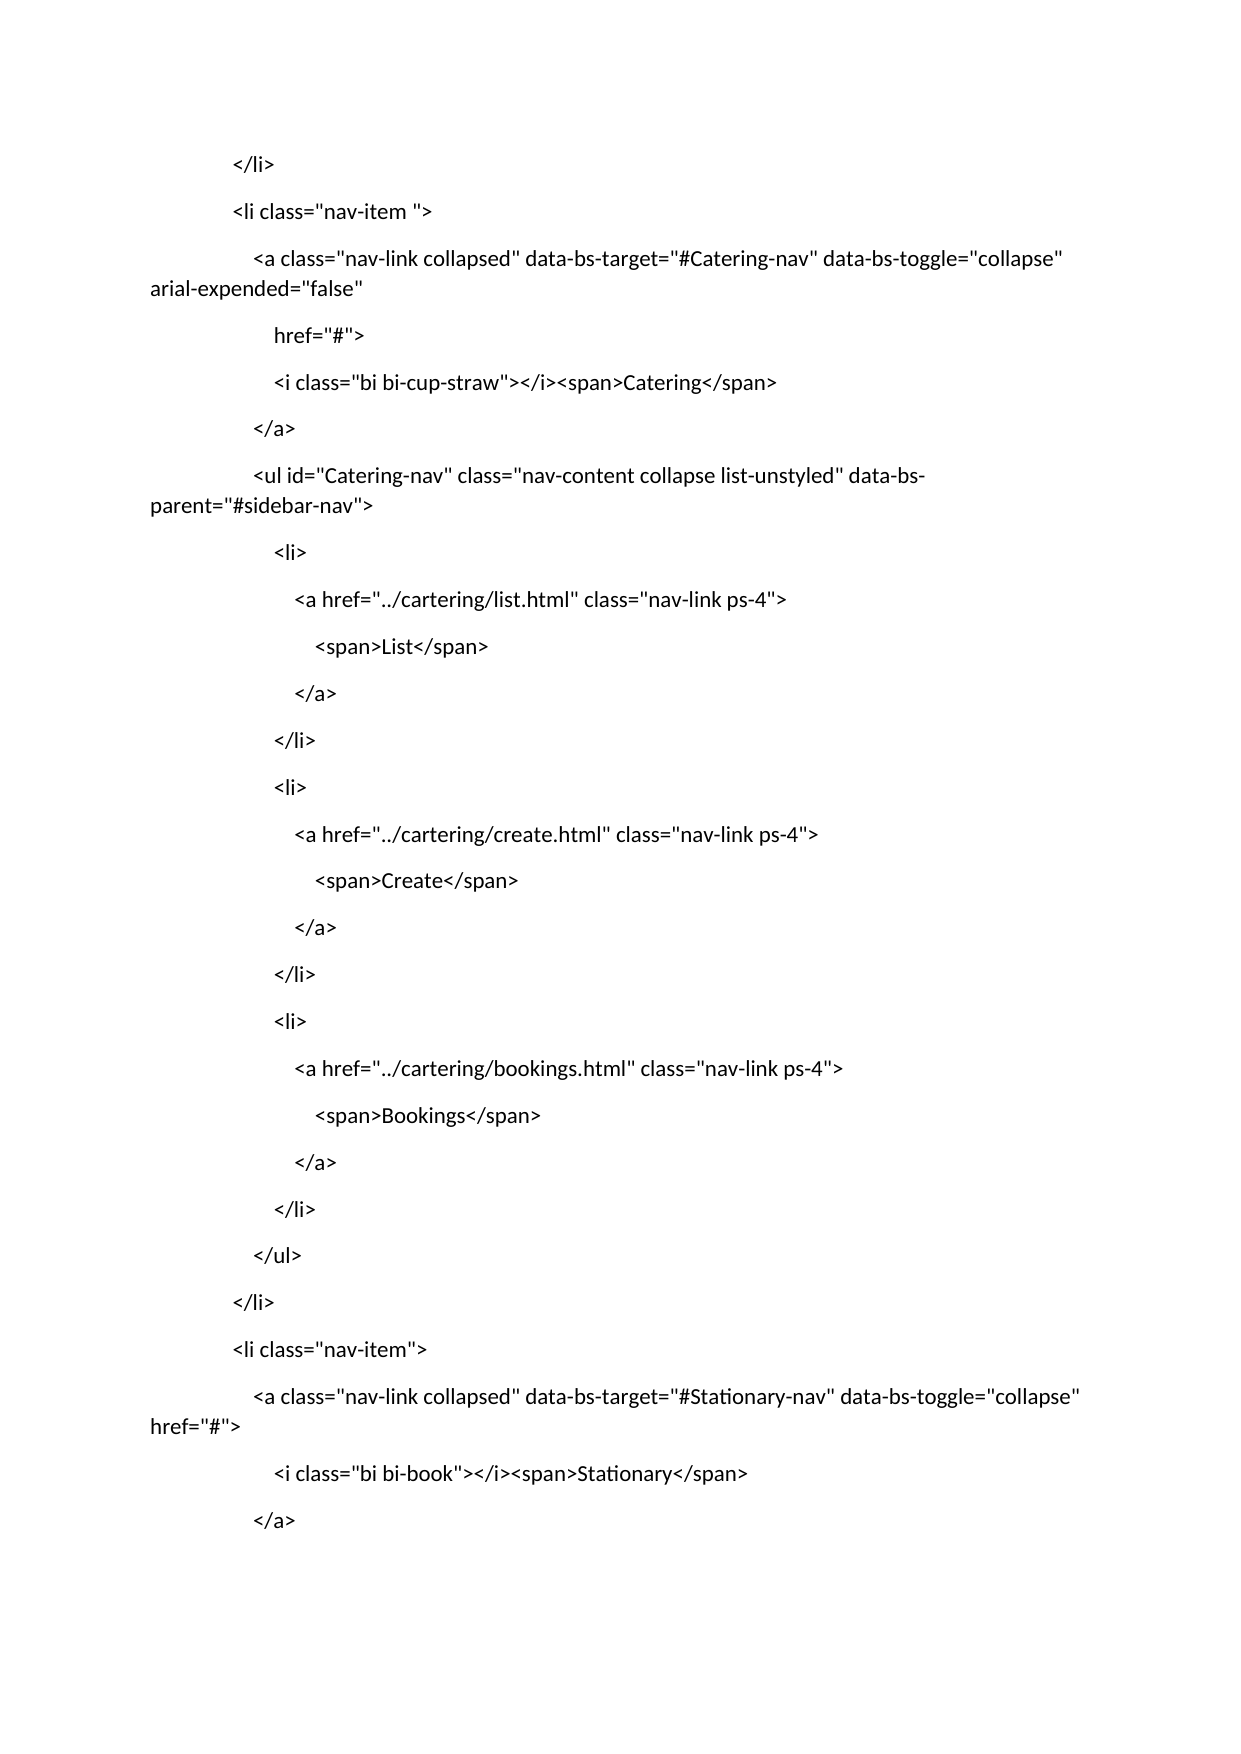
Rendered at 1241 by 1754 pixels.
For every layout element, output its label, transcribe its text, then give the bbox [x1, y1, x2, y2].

text href="#"> [150, 321, 1090, 349]
text </a> [150, 414, 1090, 443]
text <i class="bi bi-book"></i><span>Stationary</span> [150, 1459, 1090, 1487]
text <li class="nav-item"> [150, 1335, 1090, 1363]
text <a href="../cartering/bookings.html" class="nav-link ps-4"> [150, 1054, 1090, 1082]
text <li> [150, 773, 1090, 801]
text </a> [150, 1506, 1090, 1534]
text <a href="../cartering/create.html" class="nav-link ps-4"> [150, 820, 1090, 848]
text <i class="bi bi-cup-straw"></i><span>Catering</span> [150, 368, 1090, 396]
text <a class="nav-link collapsed" data-bs-target="#Catering-nav" data-bs-toggle="collapse" arial-expended="false" [150, 244, 1090, 302]
text </li> [150, 150, 1090, 178]
text </li> [150, 726, 1090, 754]
text </a> [150, 679, 1090, 707]
text </li> [150, 960, 1090, 988]
text </li> [150, 1195, 1090, 1223]
text <a class="nav-link collapsed" data-bs-target="#Stationary-nav" data-bs-toggle="collapse" href="#"> [150, 1382, 1090, 1441]
text </li> [150, 1288, 1090, 1317]
text </ul> [150, 1242, 1090, 1270]
text <li class="nav-item "> [150, 197, 1090, 225]
text </a> [150, 913, 1090, 942]
text <span>Create</span> [150, 867, 1090, 895]
text <a href="../cartering/list.html" class="nav-link ps-4"> [150, 585, 1090, 613]
text <li> [150, 538, 1090, 567]
text <ul id="Catering-nav" class="nav-content collapse list-unstyled" data-bs-parent="#sidebar-nav"> [150, 461, 1090, 520]
text <span>List</span> [150, 632, 1090, 660]
text </a> [150, 1148, 1090, 1176]
text <span>Bookings</span> [150, 1101, 1090, 1129]
text <li> [150, 1007, 1090, 1035]
